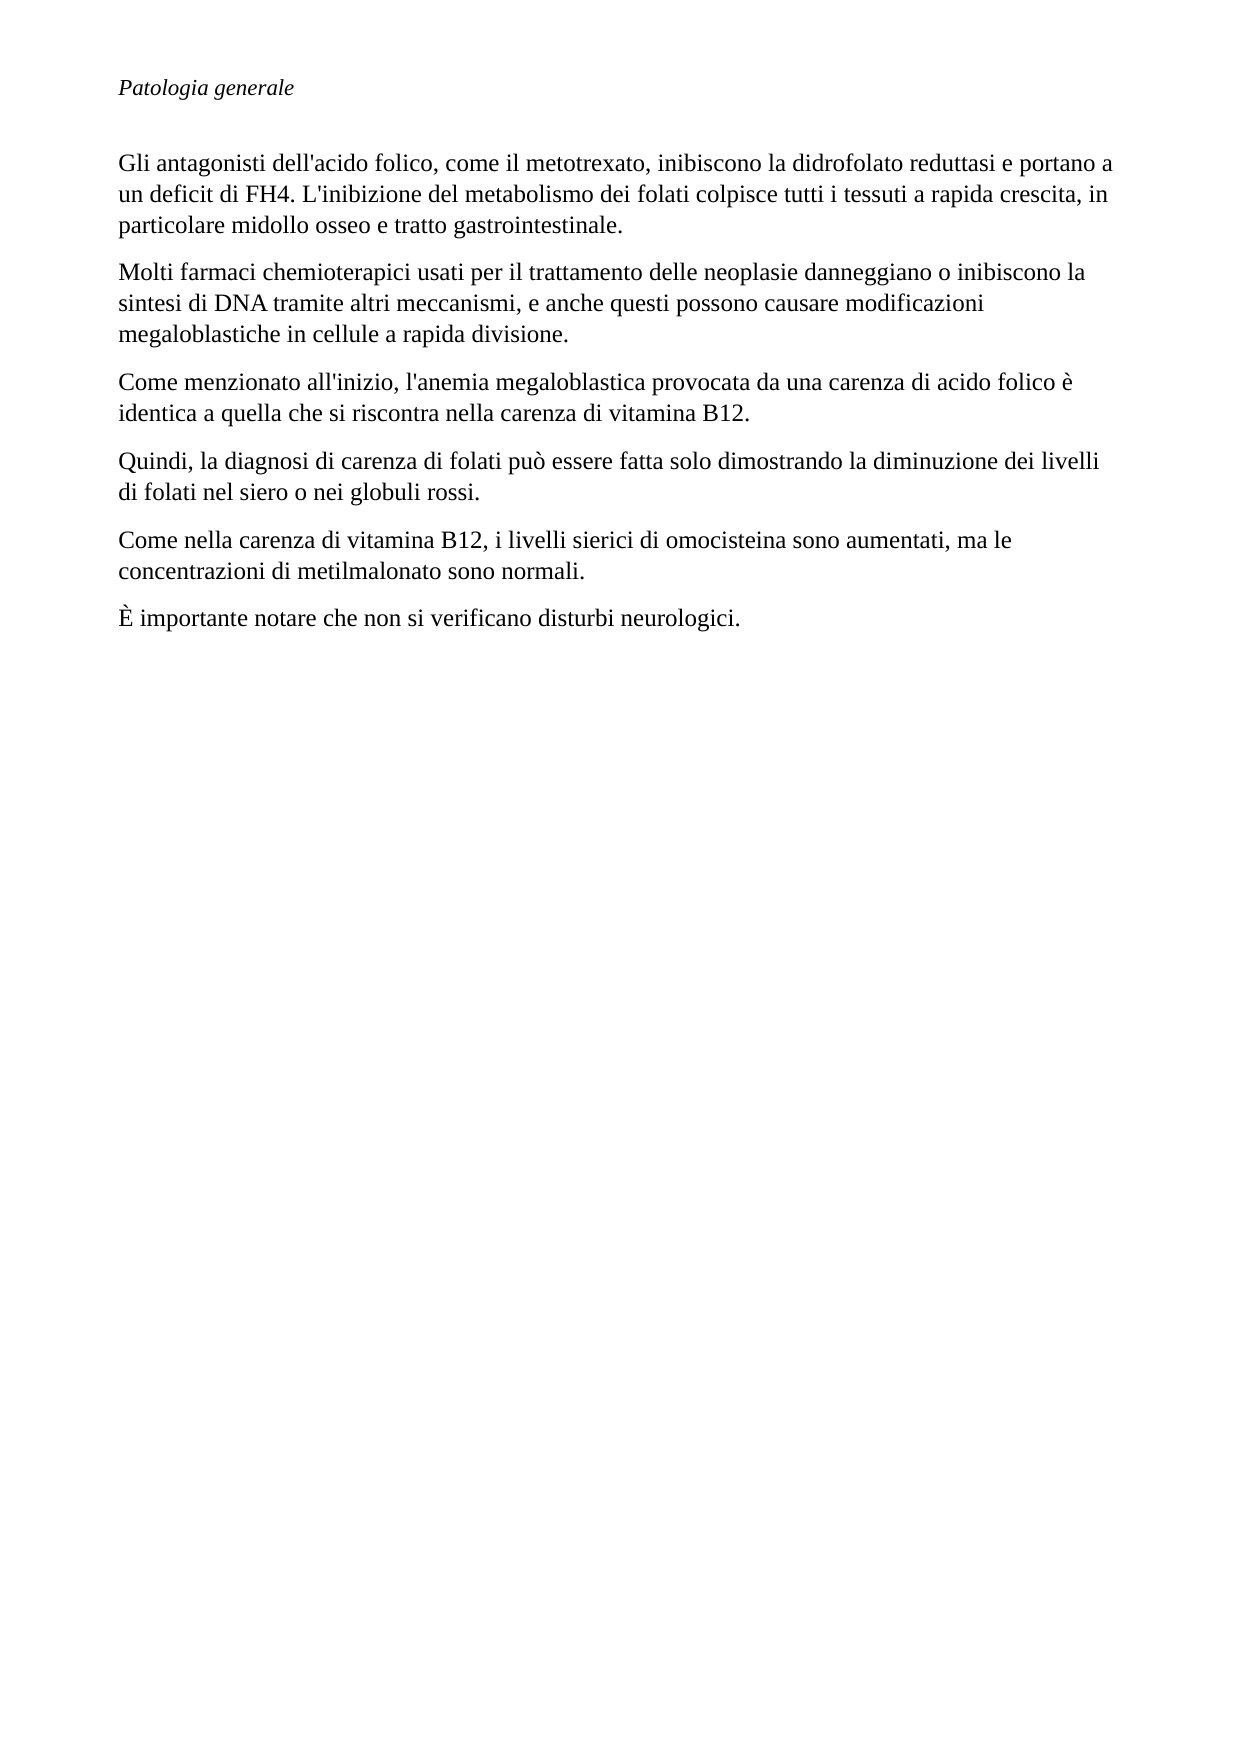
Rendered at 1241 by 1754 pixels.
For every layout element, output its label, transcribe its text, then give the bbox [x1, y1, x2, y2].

text Come nella carenza di vitamina B12, i livelli sierici di omocisteina sono aumentati, ma le concentrazioni di metilmalonato sono normali. [118, 525, 1122, 584]
text Quindi, la diagnosi di carenza di folati può essere fatta solo dimostrando la diminuzione dei livelli di folati nel siero o nei globuli rossi. [118, 446, 1122, 506]
text Come menzionato all'inizio, l'anemia megaloblastica provocata da una carenza di acido folico è identica a quella che si riscontra nella carenza di vitamina B12. [118, 367, 1122, 427]
text Molti farmaci chemioterapici usati per il trattamento delle neoplasie danneggiano o inibiscono la sintesi di DNA tramite altri meccanismi, e anche questi possono causare modificazioni megaloblastiche in cellule a rapida divisione. [118, 257, 1122, 348]
text È importante notare che non si verificano disturbi neurologici. [118, 603, 1122, 632]
text Gli antagonisti dell'acido folico, come il metotrexato, inibiscono la didrofolato reduttasi e portano a un deficit di FH4. L'inibizione del metabolismo dei folati colpisce tutti i tessuti a rapida crescita, in particolare midollo osseo e tratto gastrointestinale. [118, 148, 1122, 238]
